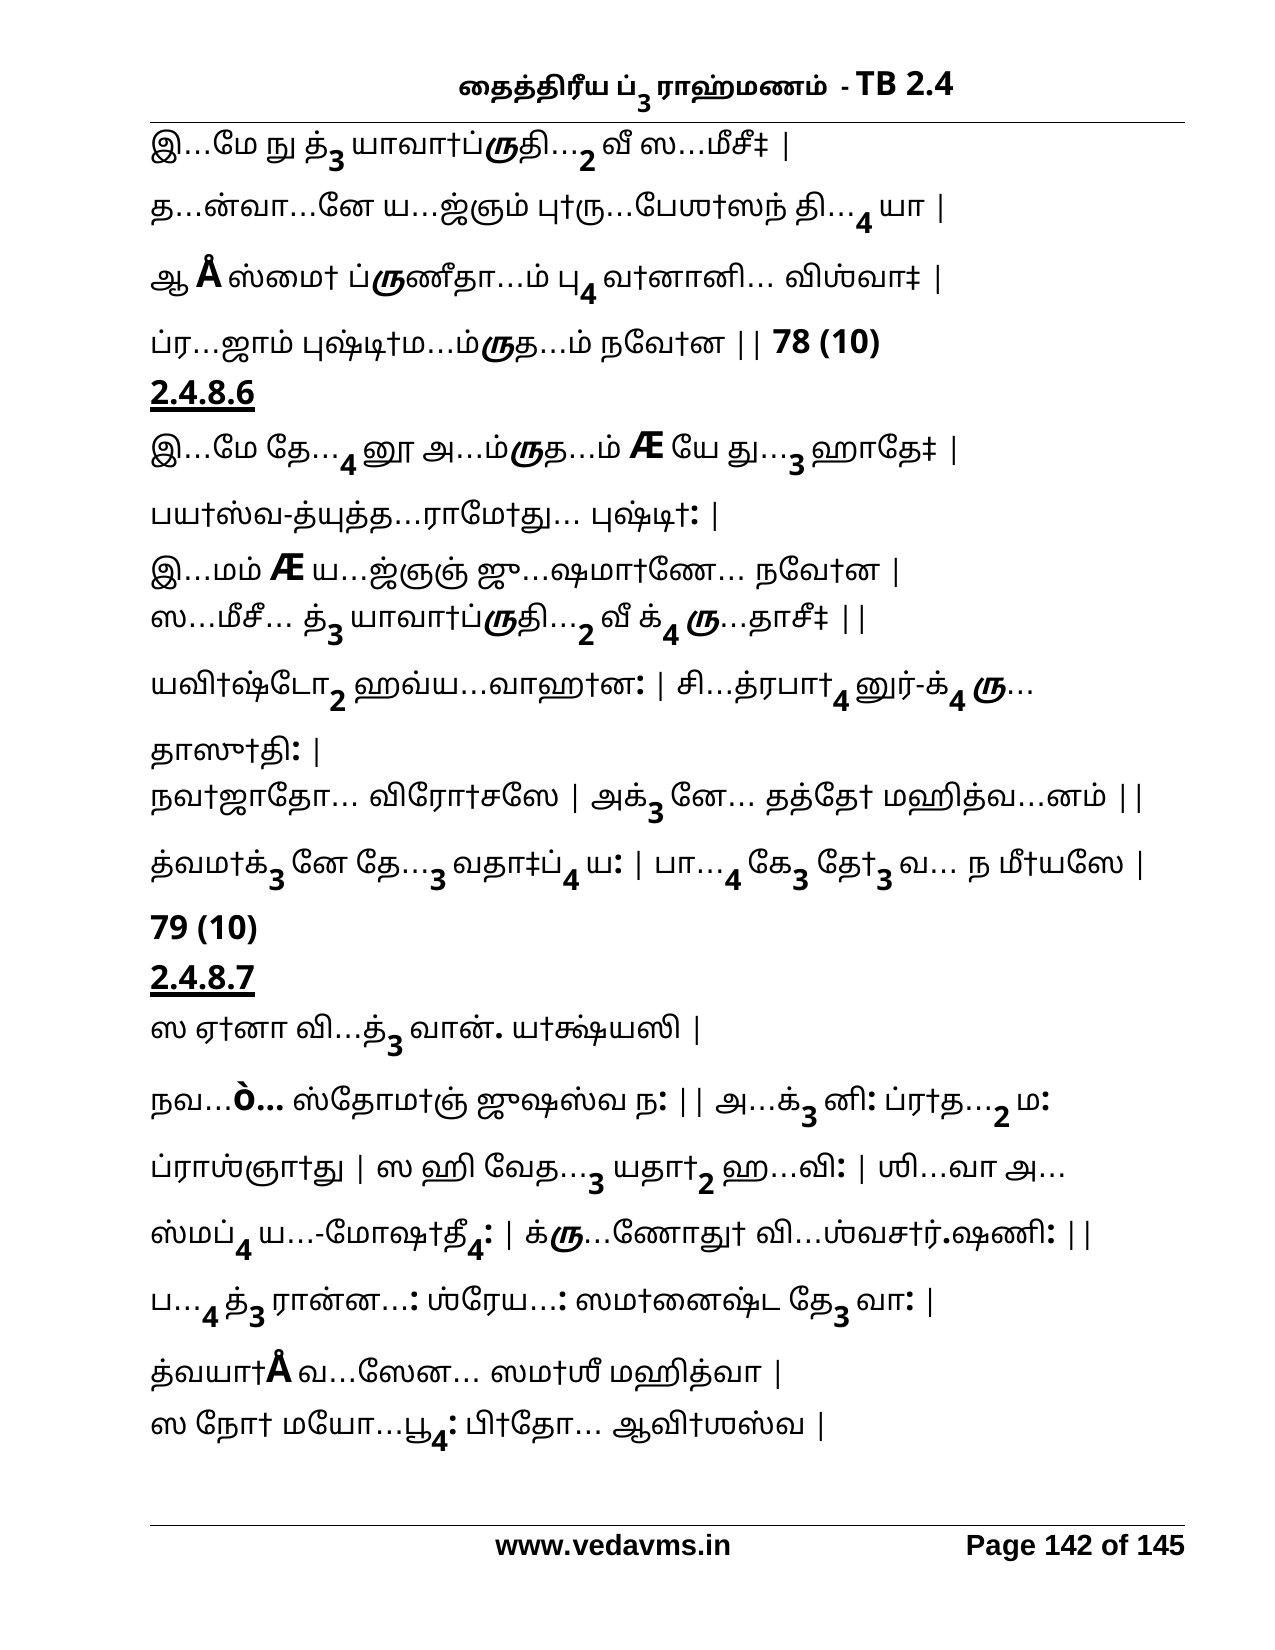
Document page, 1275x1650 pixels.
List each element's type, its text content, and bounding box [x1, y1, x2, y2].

text இ…மே தே…4னூ அ…ம்ருத…ம் Æயே து…3ஹாதே‡ | பய†ஸ்வ-த்யுத்த…ராமே†து… புஷ்டி†: | இ…மம் Æய…ஜ்ஞஞ் ஜு…ஷமா†ணே… நவே†ன | ஸ…மீசீ… த்3யாவா†ப்ருதி…2வீ க்4ரு…தாசீ‡ || யவி†ஷ்டோ2 ஹவ்ய…வாஹ†ன: | சி…த்ரபா†4னுர்-க்4ரு…தாஸு†தி: | [150, 418, 1185, 771]
text இ…மே நு த்3யாவா†ப்ருதி…2வீ ஸ…மீசீ‡ | த…ன்வா…னே ய…ஜ்ஞம் பு†ரு…பேஶ†ஸந் தி…4யா | ஆÅஸ்மை† ப்ருணீதா…ம் பு4வ†னானி… விஶ்வா‡ | ப்ர…ஜாம் புஷ்டி†ம…ம்ருத…ம் நவே†ன || 78 (10) [150, 123, 1209, 364]
text ஸ ஏ†னா வி…த்3வான். ய†க்ஷ்யஸி | நவ…ò… ஸ்தோம†ஞ் ஜுஷஸ்வ ந: || அ…க்3னி: ப்ர†த…2ம: ப்ராஶ்ஞா†து | ஸ ஹி வேத…3 யதா†2 ஹ…வி: | ஶி…வா அ…ஸ்மப்4ய…-மோஷ†தீ4: | க்ரு…ணோது† வி…ஶ்வச†ர்.ஷணி: || ப…4த்3ரான்ன…: ஶ்ரேய…: ஸம†னைஷ்ட தே3வா: | [150, 1003, 1200, 1336]
text 2.4.8.6 [150, 369, 1185, 414]
text நவ†ஜாதோ… விரோ†சஸே | அக்3னே… தத்தே† மஹித்வ…னம் || [150, 776, 1185, 832]
text த்வம†க்3னே தே…3வதா‡ப்4ய: | பா…4கே3 தே†3வ… ந மீ†யஸே | 79 (10) [150, 838, 1185, 949]
text 2.4.8.7 [150, 953, 1185, 999]
text த்வயா†Åவ…ஸேன… ஸம†ஶீ மஹித்வா | ஸ நோ† மயோ…பூ4: பி†தோ… ஆவி†ஶஸ்வ | [150, 1342, 1200, 1460]
